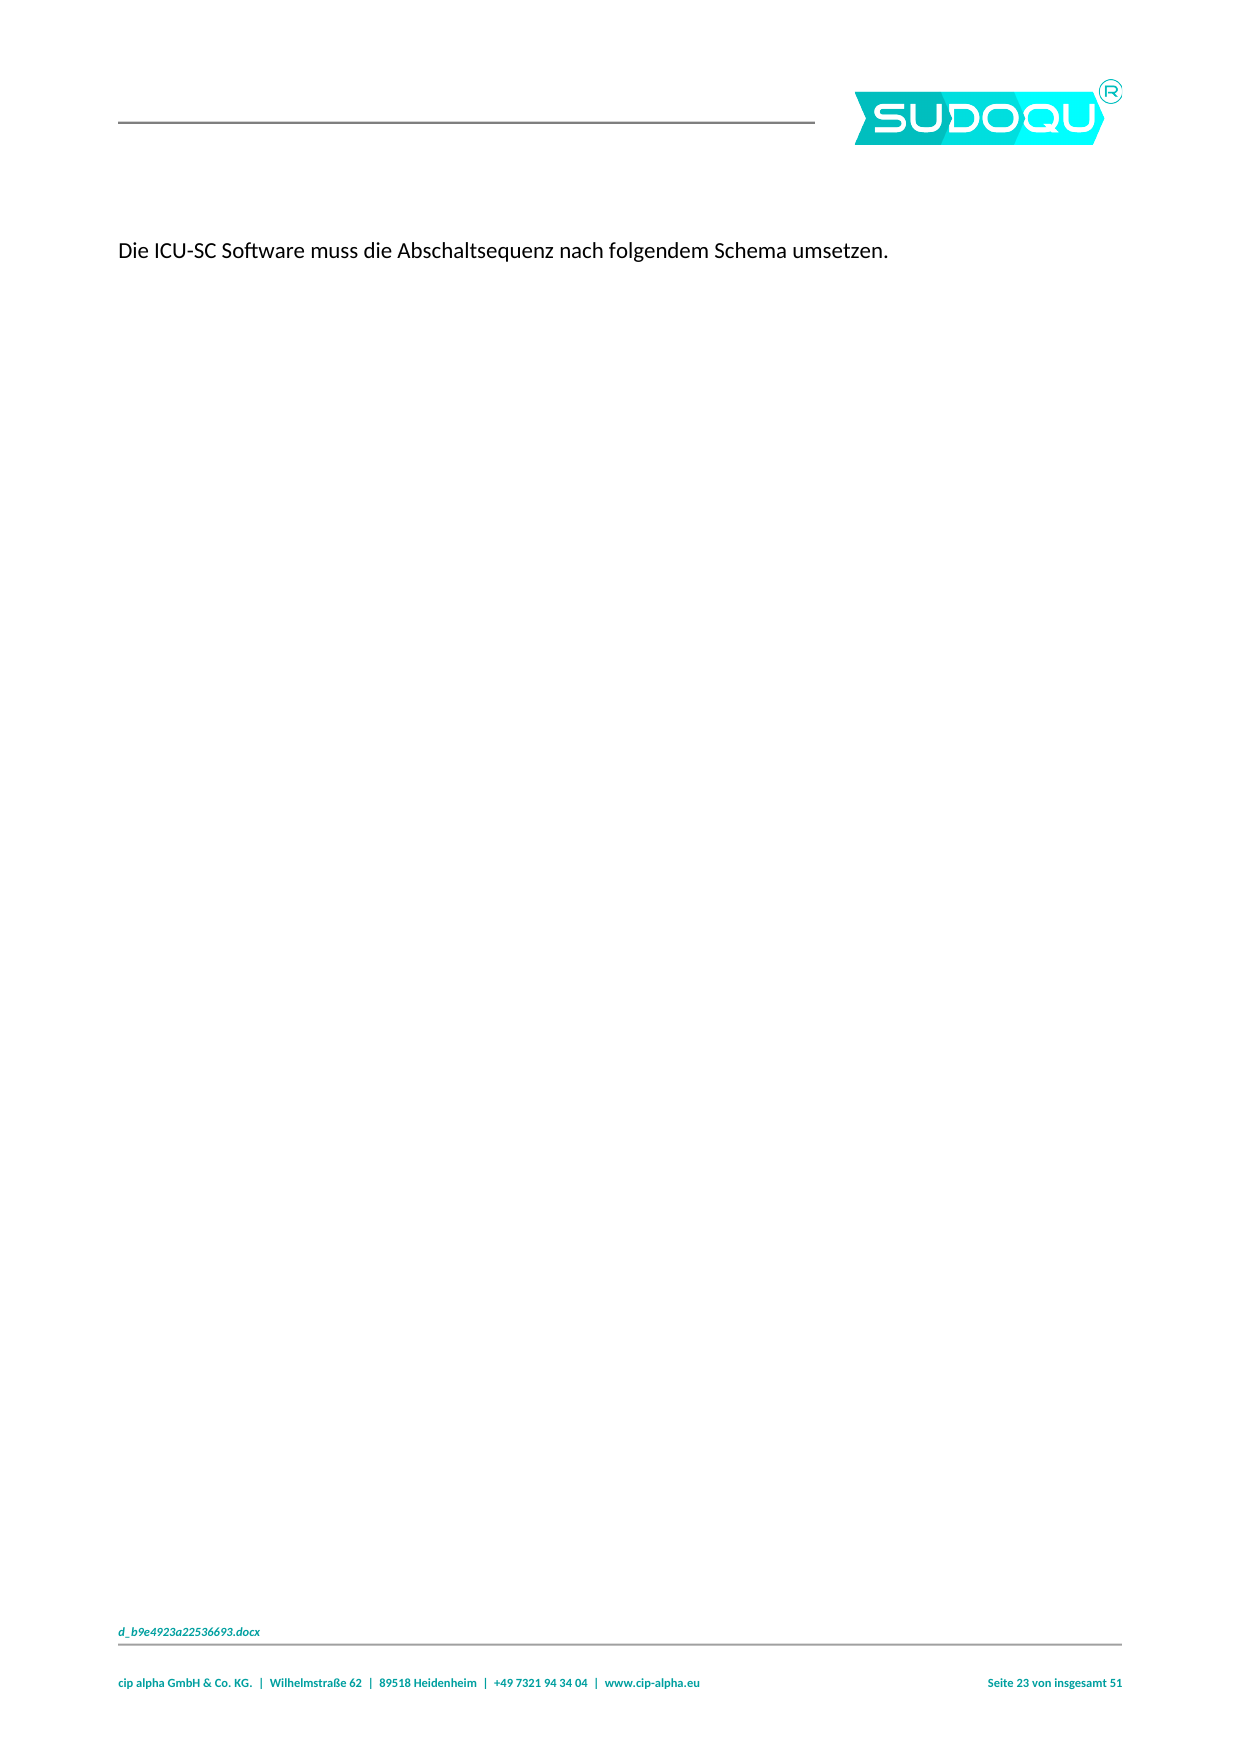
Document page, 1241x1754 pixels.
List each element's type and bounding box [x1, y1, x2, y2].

picture [854, 79, 1123, 145]
